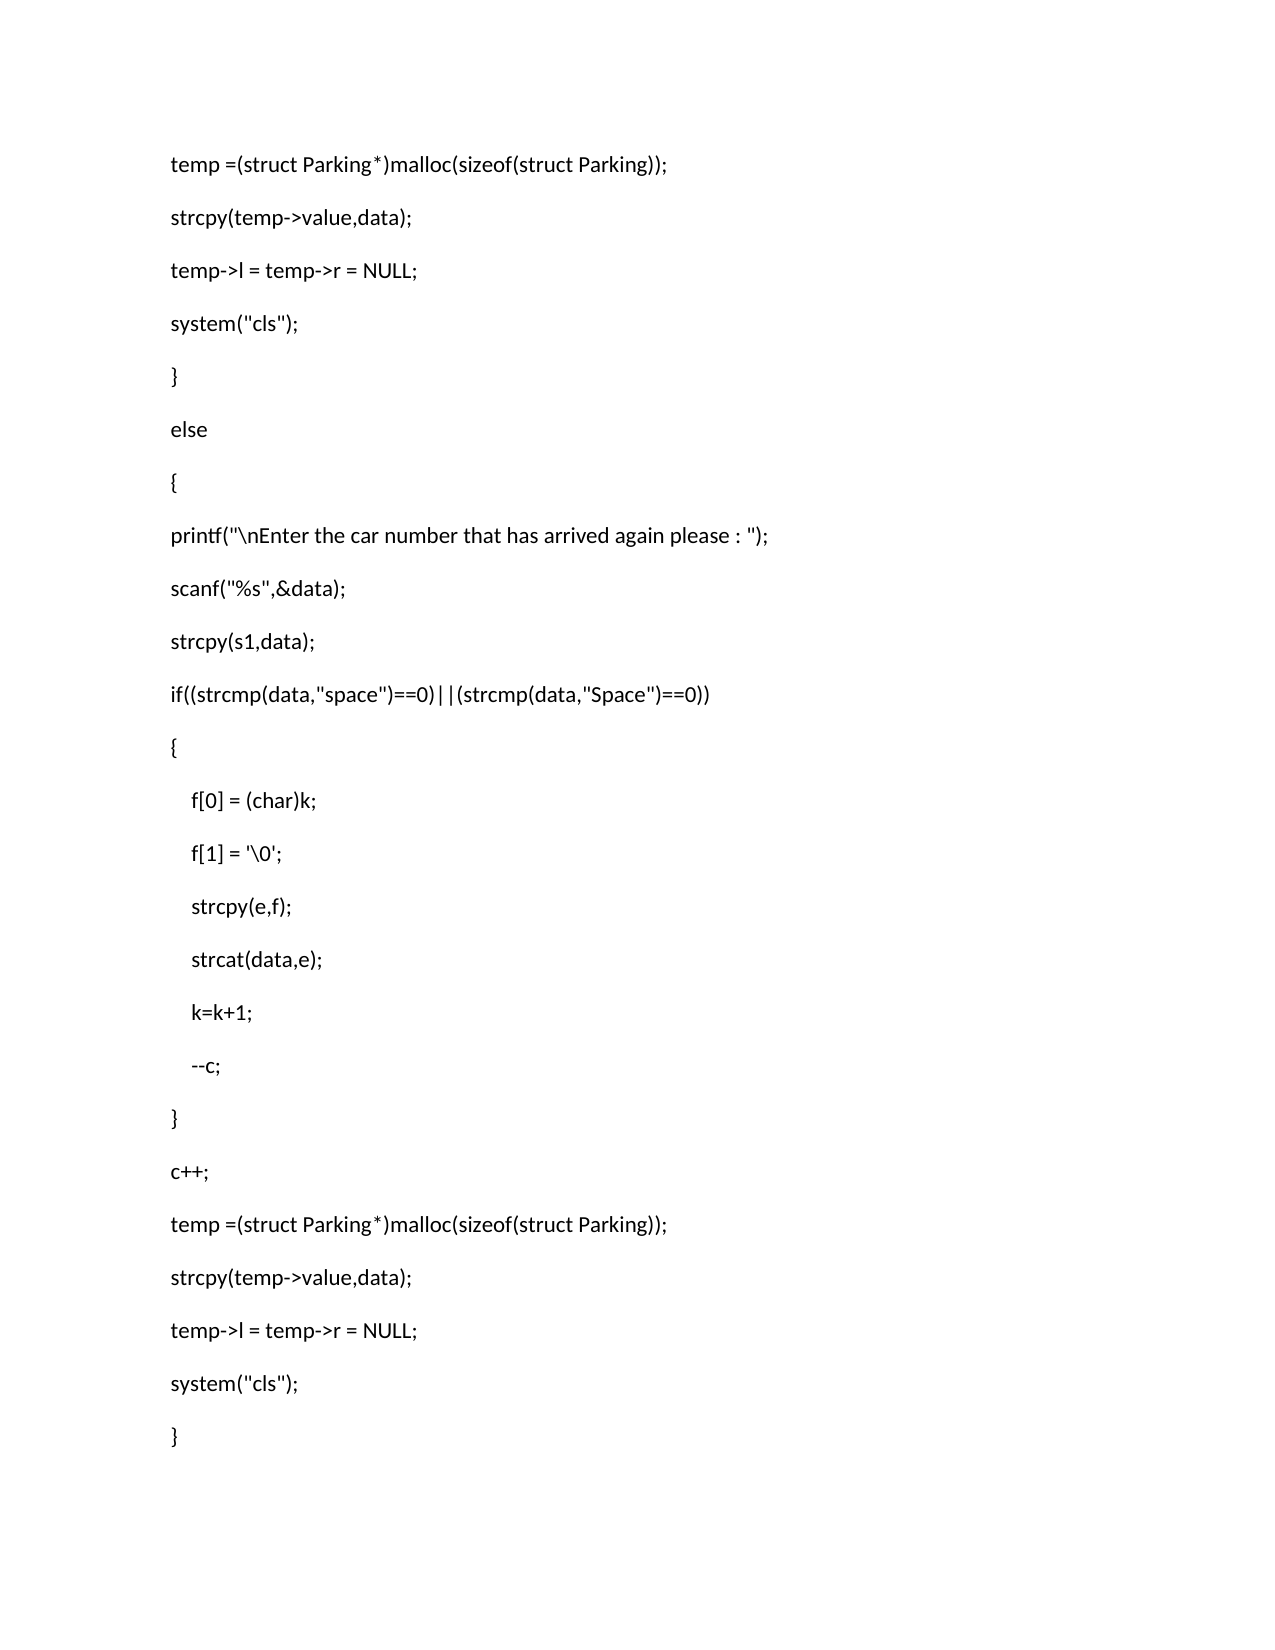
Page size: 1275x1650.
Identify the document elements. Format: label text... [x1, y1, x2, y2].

text strcpy(temp->value,data); [150, 1263, 1125, 1291]
text temp =(struct Parking*)malloc(sizeof(struct Parking)); [150, 1210, 1125, 1238]
text temp =(struct Parking*)malloc(sizeof(struct Parking)); [150, 150, 1125, 178]
text f[1] = '\0'; [150, 839, 1125, 867]
text strcpy(s1,data); [150, 627, 1125, 655]
text } [150, 1422, 1125, 1451]
text if((strcmp(data,"space")==0)||(strcmp(data,"Space")==0)) [150, 680, 1125, 708]
text printf("\nEnter the car number that has arrived again please : "); [150, 521, 1125, 549]
text --c; [150, 1051, 1125, 1079]
text system("cls"); [150, 1369, 1125, 1397]
text k=k+1; [150, 998, 1125, 1026]
text system("cls"); [150, 309, 1125, 337]
text temp->l = temp->r = NULL; [150, 256, 1125, 284]
text strcat(data,e); [150, 945, 1125, 973]
text } [150, 362, 1125, 390]
text strcpy(temp->value,data); [150, 203, 1125, 231]
text { [150, 733, 1125, 761]
text { [150, 468, 1125, 496]
text temp->l = temp->r = NULL; [150, 1316, 1125, 1344]
text c++; [150, 1157, 1125, 1185]
text scanf("%s",&data); [150, 574, 1125, 602]
text else [150, 415, 1125, 443]
text strcpy(e,f); [150, 892, 1125, 920]
text } [150, 1104, 1125, 1132]
text f[0] = (char)k; [150, 786, 1125, 814]
